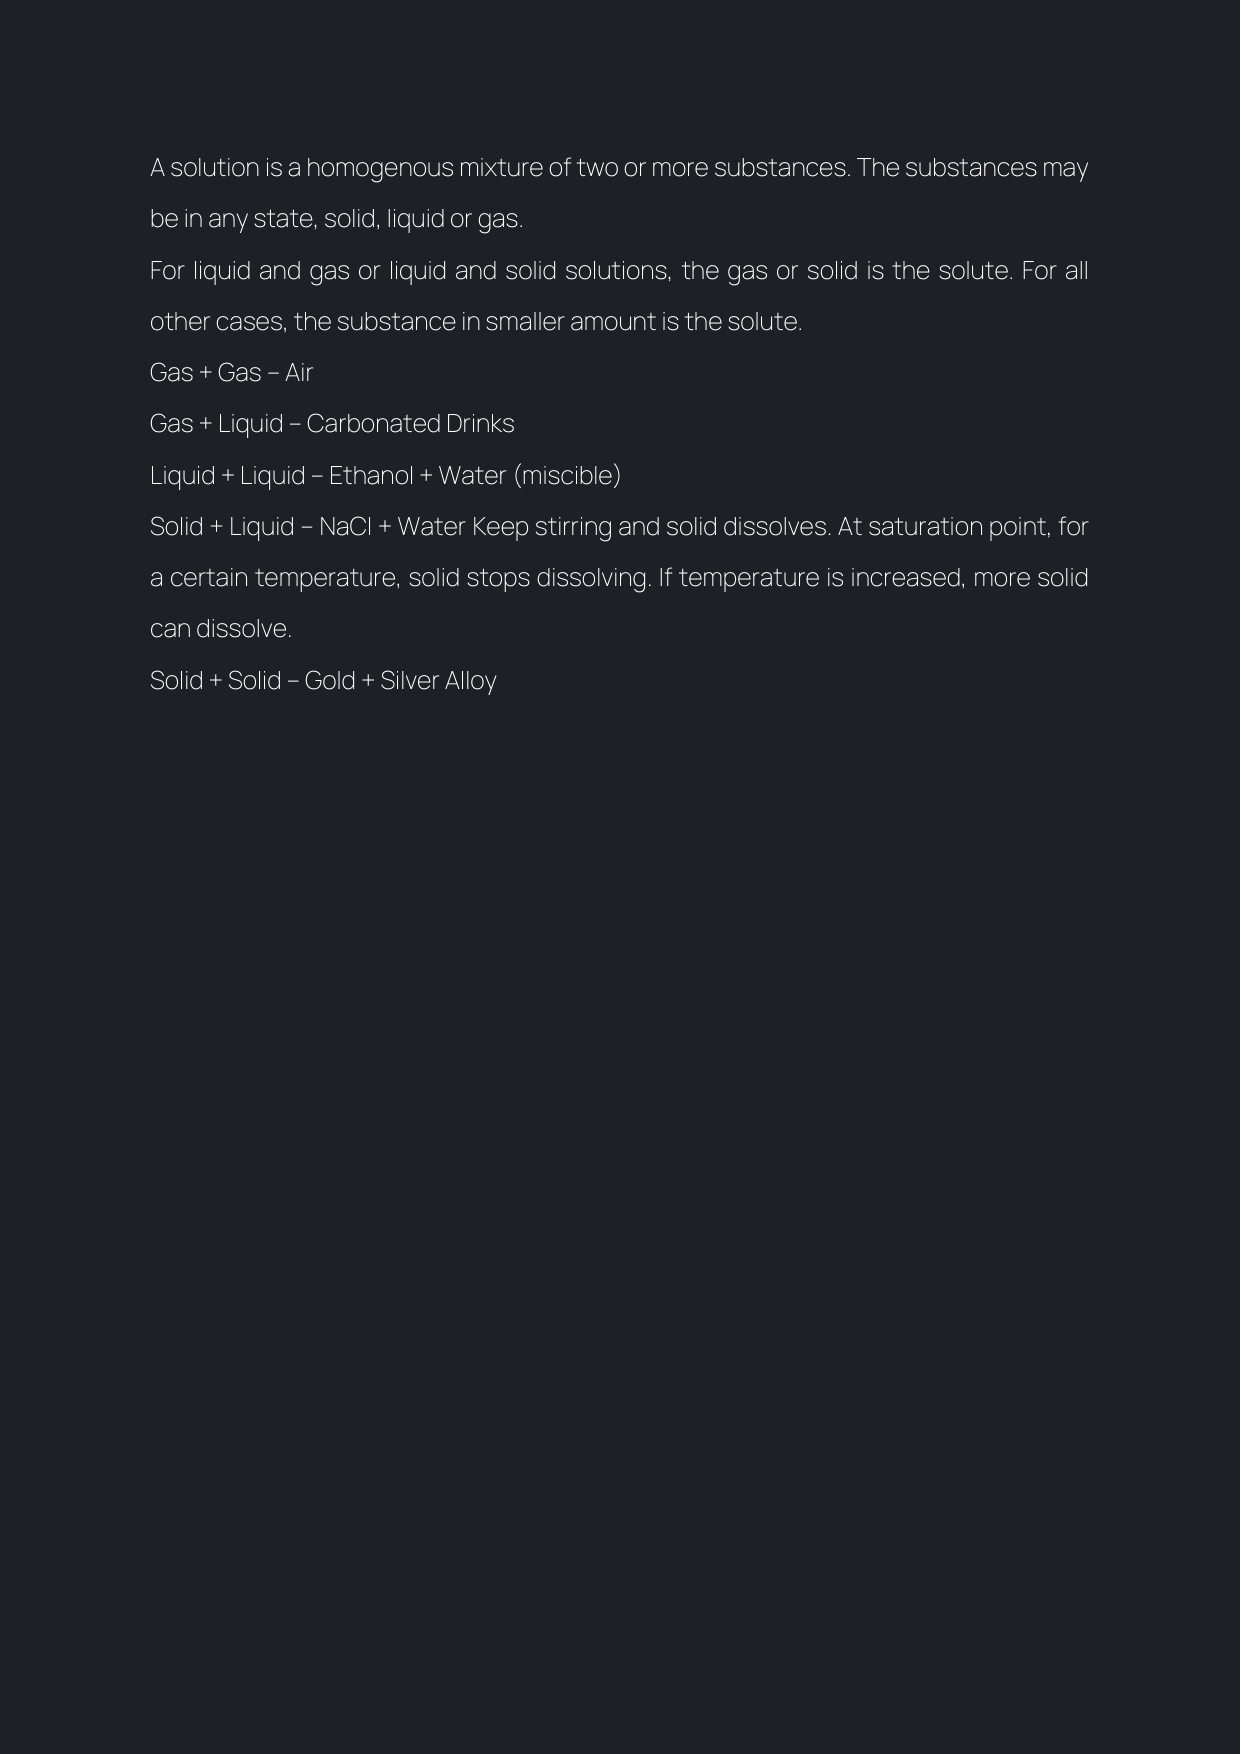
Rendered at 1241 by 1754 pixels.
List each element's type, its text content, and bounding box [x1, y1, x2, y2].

text Liquid + Liquid – Ethanol + Water (miscible) [150, 457, 1090, 492]
text A solution is a homogenous mixture of two or more substances. The substances may be in any state, solid, liquid or gas. [150, 150, 1090, 235]
text Gas + Liquid – Carbonated Drinks [150, 406, 1090, 440]
text For liquid and gas or liquid and solid solutions, the gas or solid is the solute. For all other cases, the substance in smaller amount is the solute. [150, 252, 1090, 338]
text Gas + Gas – Air [150, 355, 1090, 389]
text Solid + Liquid – NaCl + Water Keep stirring and solid dissolves. At saturation point, for a certain temperature, solid stops dissolving. If temperature is increased, more solid can dissolve. [150, 509, 1090, 645]
text Solid + Solid – Gold + Silver Alloy [150, 662, 1090, 697]
